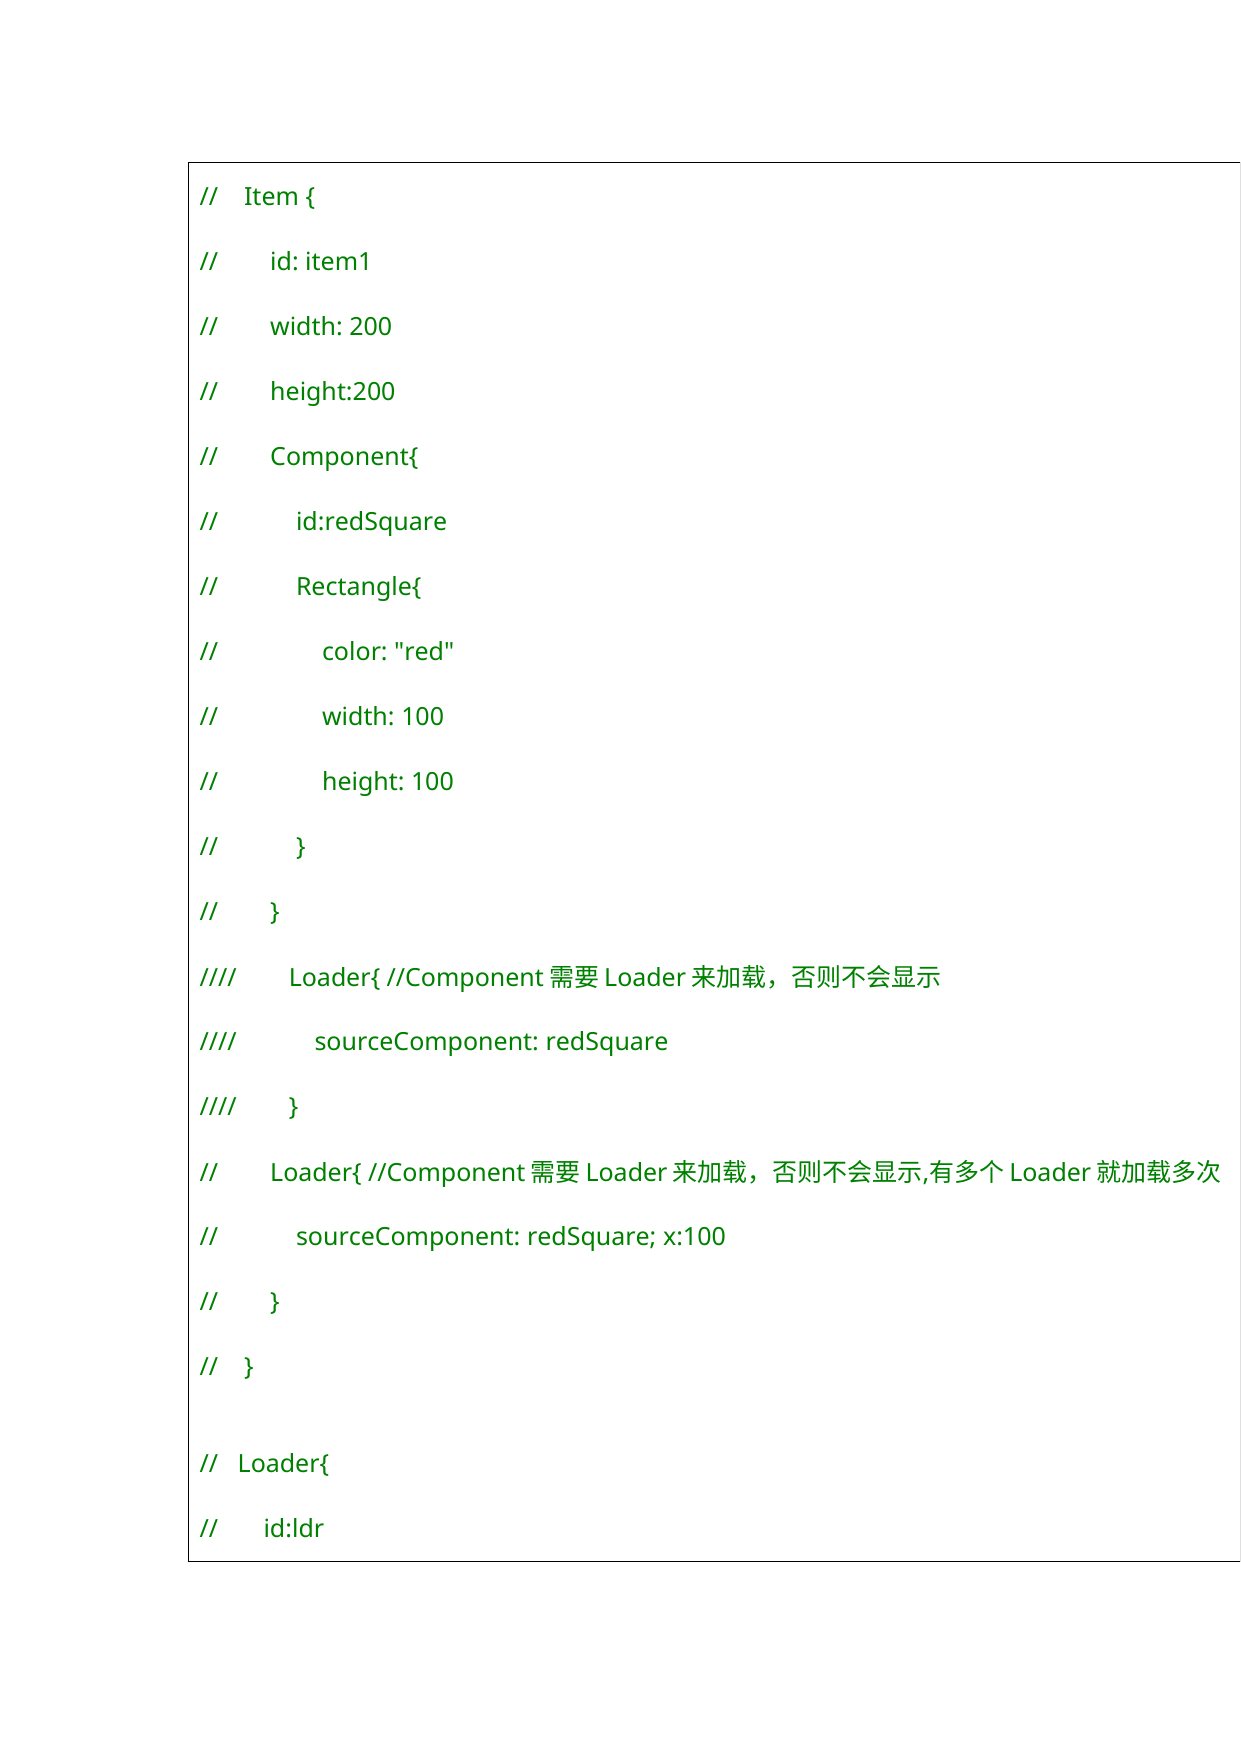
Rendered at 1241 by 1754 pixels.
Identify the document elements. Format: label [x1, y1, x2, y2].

table_header [189, 163, 1240, 1561]
